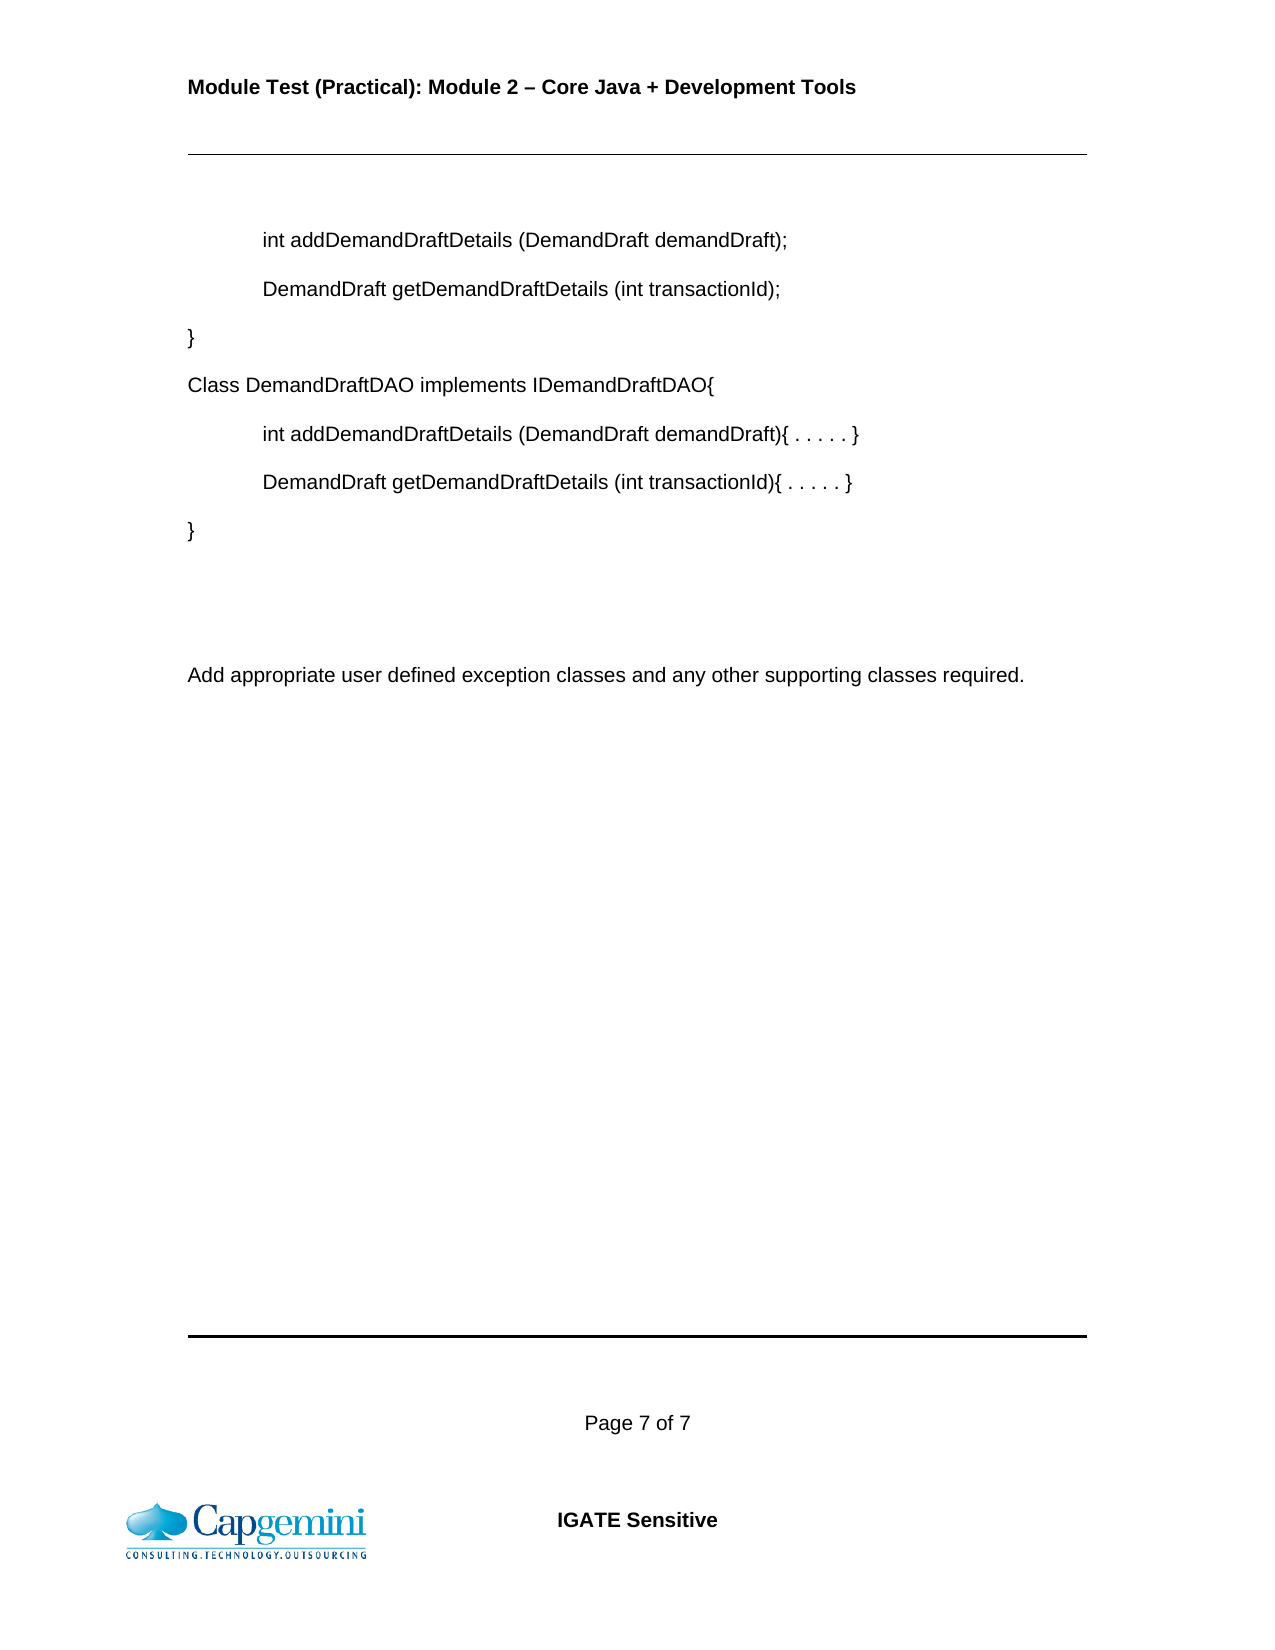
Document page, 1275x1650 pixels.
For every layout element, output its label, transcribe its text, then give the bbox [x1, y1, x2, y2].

text } [187, 325, 1087, 349]
text } [187, 518, 1087, 542]
text Add appropriate user defined exception classes and any other supporting classes required. [187, 663, 1087, 687]
picture [124, 1500, 368, 1561]
text Class DemandDraftDAO implements IDemandDraftDAO{ [187, 373, 1087, 397]
text DemandDraft getDemandDraftDetails (int transactionId); [262, 277, 1087, 301]
text int addDemandDraftDetails (DemandDraft demandDraft){ . . . . . } [262, 422, 1087, 446]
text int addDemandDraftDetails (DemandDraft demandDraft); [262, 228, 1087, 252]
text DemandDraft getDemandDraftDetails (int transactionId){ . . . . . } [262, 470, 1087, 494]
